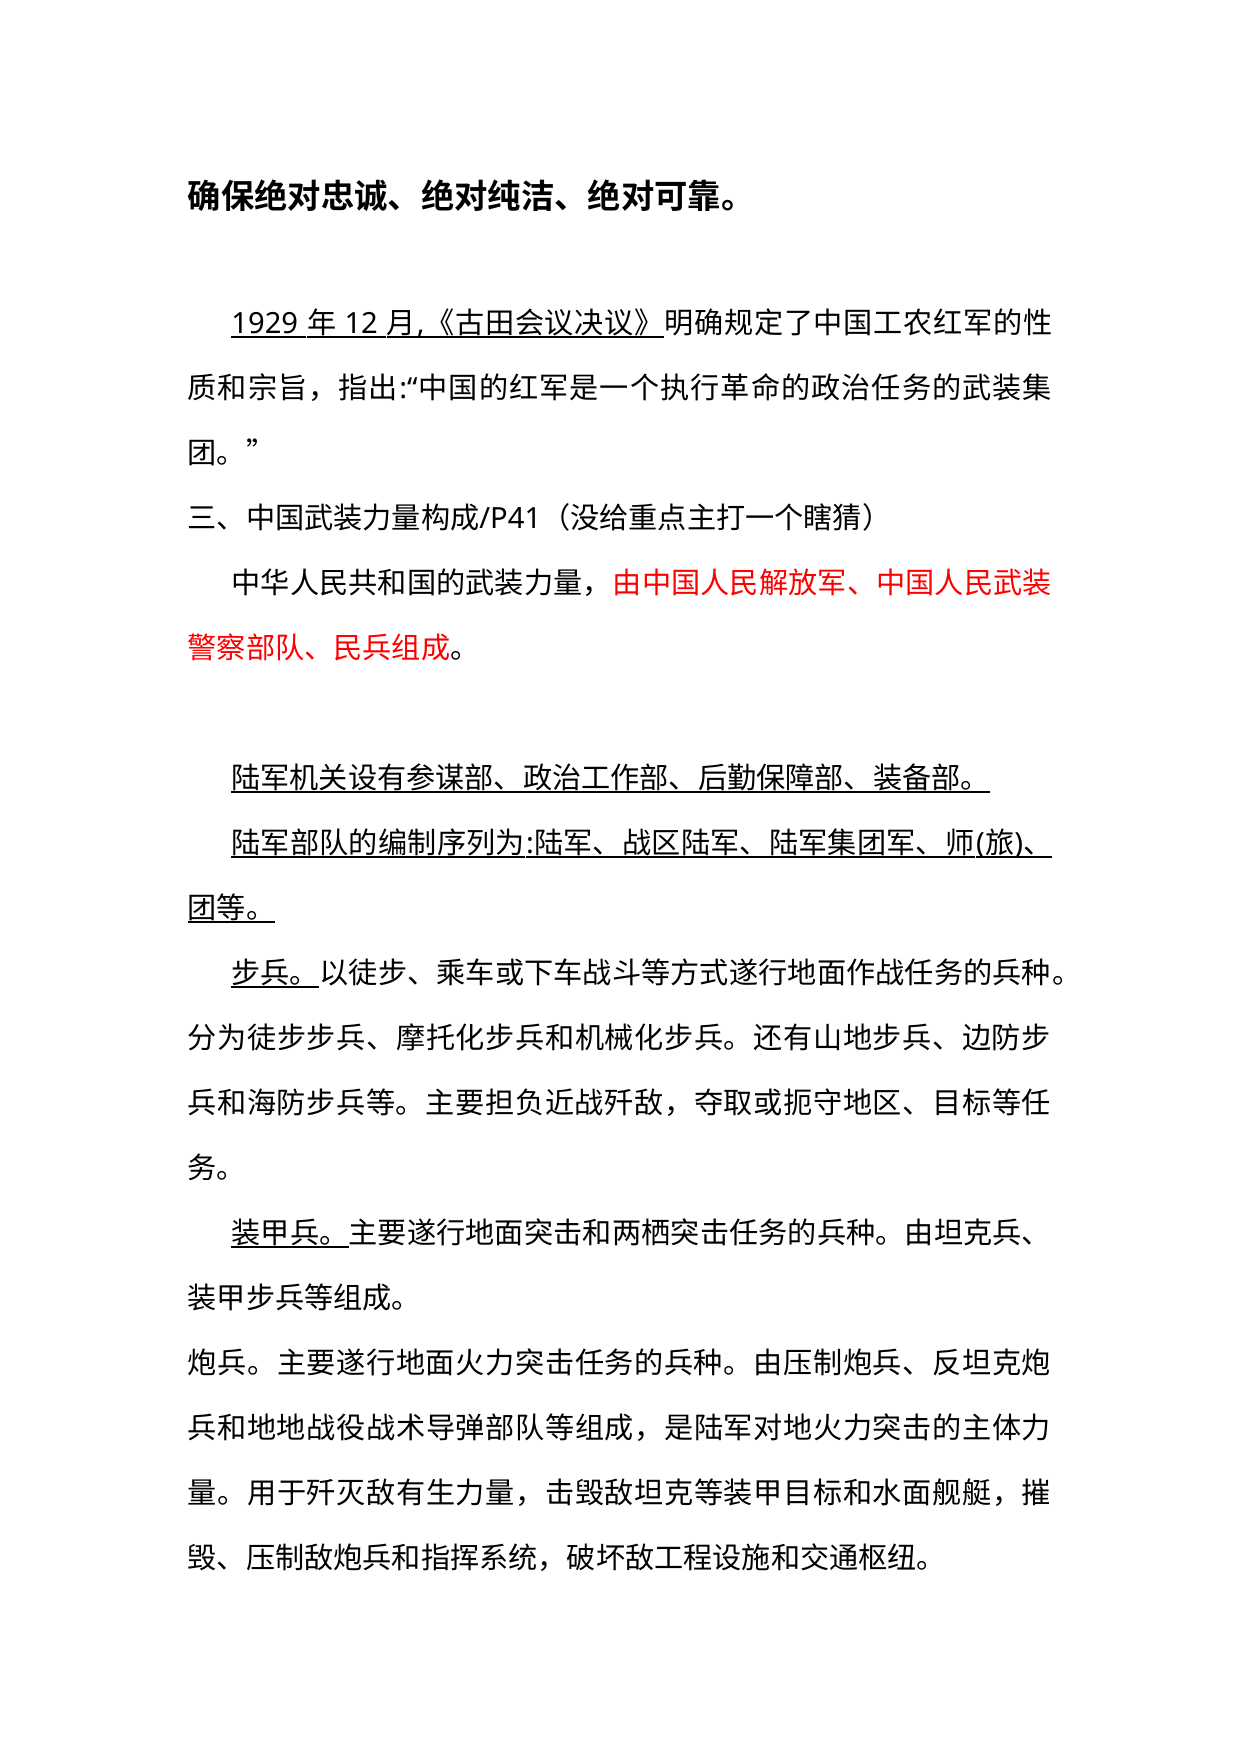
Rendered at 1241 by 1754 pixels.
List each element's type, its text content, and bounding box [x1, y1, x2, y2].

text 陆军部队的编制序列为:陆军、战区陆军、陆军集团军、师(旅)、团等。 [187, 809, 1053, 939]
text 步兵。以徒步、乘车或下车战斗等方式遂行地面作战任务的兵种。分为徒步步兵、摩托化步兵和机械化步兵。还有山地步兵、边防步兵和海防步兵等。主要担负近战歼敌，夺取或扼守地区、目标等任务。 [187, 939, 1053, 1199]
text 装甲兵。主要遂行地面突击和两栖突击任务的兵种。由坦克兵、装甲步兵等组成。 [187, 1199, 1053, 1329]
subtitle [187, 162, 1053, 227]
text 陆军机关设有参谋部、政治工作部、后勤保障部、装备部。 [187, 744, 1053, 809]
text 炮兵。主要遂行地面火力突击任务的兵种。由压制炮兵、反坦克炮兵和地地战役战术导弹部队等组成，是陆军对地火力突击的主体力量。用于歼灭敌有生力量，击毁敌坦克等装甲目标和水面舰艇，摧毁、压制敌炮兵和指挥系统，破坏敌工程设施和交通枢纽。 [187, 1329, 1053, 1589]
text 1929 年 12 月,《古田会议决议》明确规定了中国工农红军的性质和宗旨，指出:“中国的红军是一个执行革命的政治任务的武装集团。” [187, 289, 1053, 484]
text 三、中国武装力量构成/P41（没给重点主打一个瞎猜） 中华人民共和国的武装力量，由中国人民解放军、中国人民武装警察部队、民兵组成。 [187, 484, 1053, 679]
